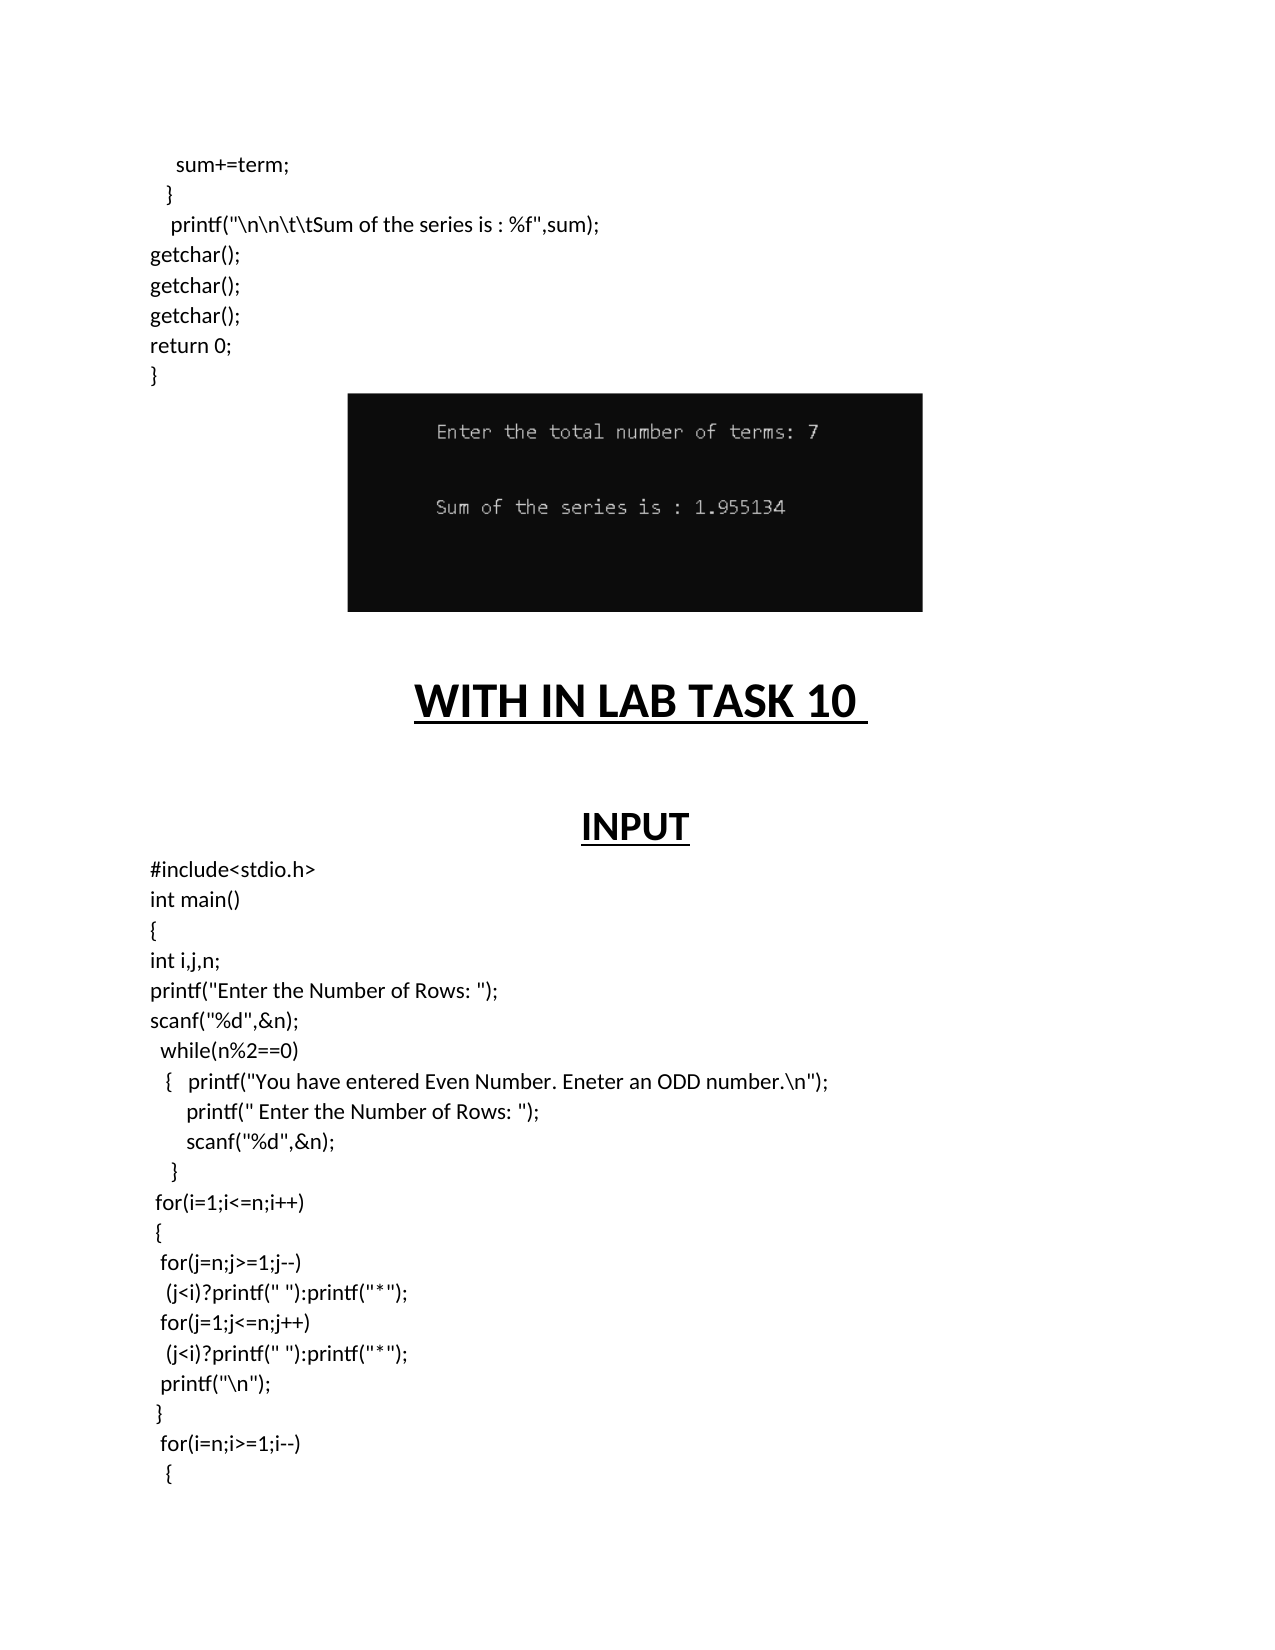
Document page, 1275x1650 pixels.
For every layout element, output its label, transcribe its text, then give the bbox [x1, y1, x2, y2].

text sum+=term; [150, 150, 1120, 178]
text int main() [150, 886, 1120, 913]
text scanf("%d",&n); [150, 1006, 1120, 1034]
text printf(" Enter the Number of Rows: "); [150, 1097, 1120, 1125]
text getchar(); [150, 241, 1120, 269]
text } [150, 1399, 1120, 1427]
text { [150, 916, 1120, 944]
text { [150, 1218, 1120, 1246]
text for(i=1;i<=n;i++) [150, 1188, 1120, 1216]
text for(i=n;i>=1;i--) [150, 1429, 1120, 1457]
text printf("\n\n\t\tSum of the series is : %f",sum); [150, 210, 1120, 238]
text INPUT [150, 800, 1120, 851]
text (j<i)?printf(" "):printf("*"); [150, 1339, 1120, 1367]
text getchar(); [150, 301, 1120, 329]
text #include<stdio.h> [150, 855, 1120, 883]
picture [347, 391, 923, 612]
text getchar(); [150, 271, 1120, 299]
text printf("\n"); [150, 1369, 1120, 1397]
text (j<i)?printf(" "):printf("*"); [150, 1278, 1120, 1306]
text { printf("You have entered Even Number. Eneter an ODD number.\n"); [150, 1067, 1120, 1095]
text } [150, 180, 1120, 208]
text } [150, 361, 1120, 389]
text } [150, 1157, 1120, 1185]
text return 0; [150, 331, 1120, 359]
text int i,j,n; [150, 946, 1120, 974]
text for(j=1;j<=n;j++) [150, 1308, 1120, 1336]
text for(j=n;j>=1;j--) [150, 1248, 1120, 1276]
text while(n%2==0) [150, 1037, 1120, 1064]
text scanf("%d",&n); [150, 1127, 1120, 1155]
text printf("Enter the Number of Rows: "); [150, 976, 1120, 1004]
text { [150, 1459, 1120, 1487]
text WITH IN LAB TASK 10 [150, 669, 1120, 730]
